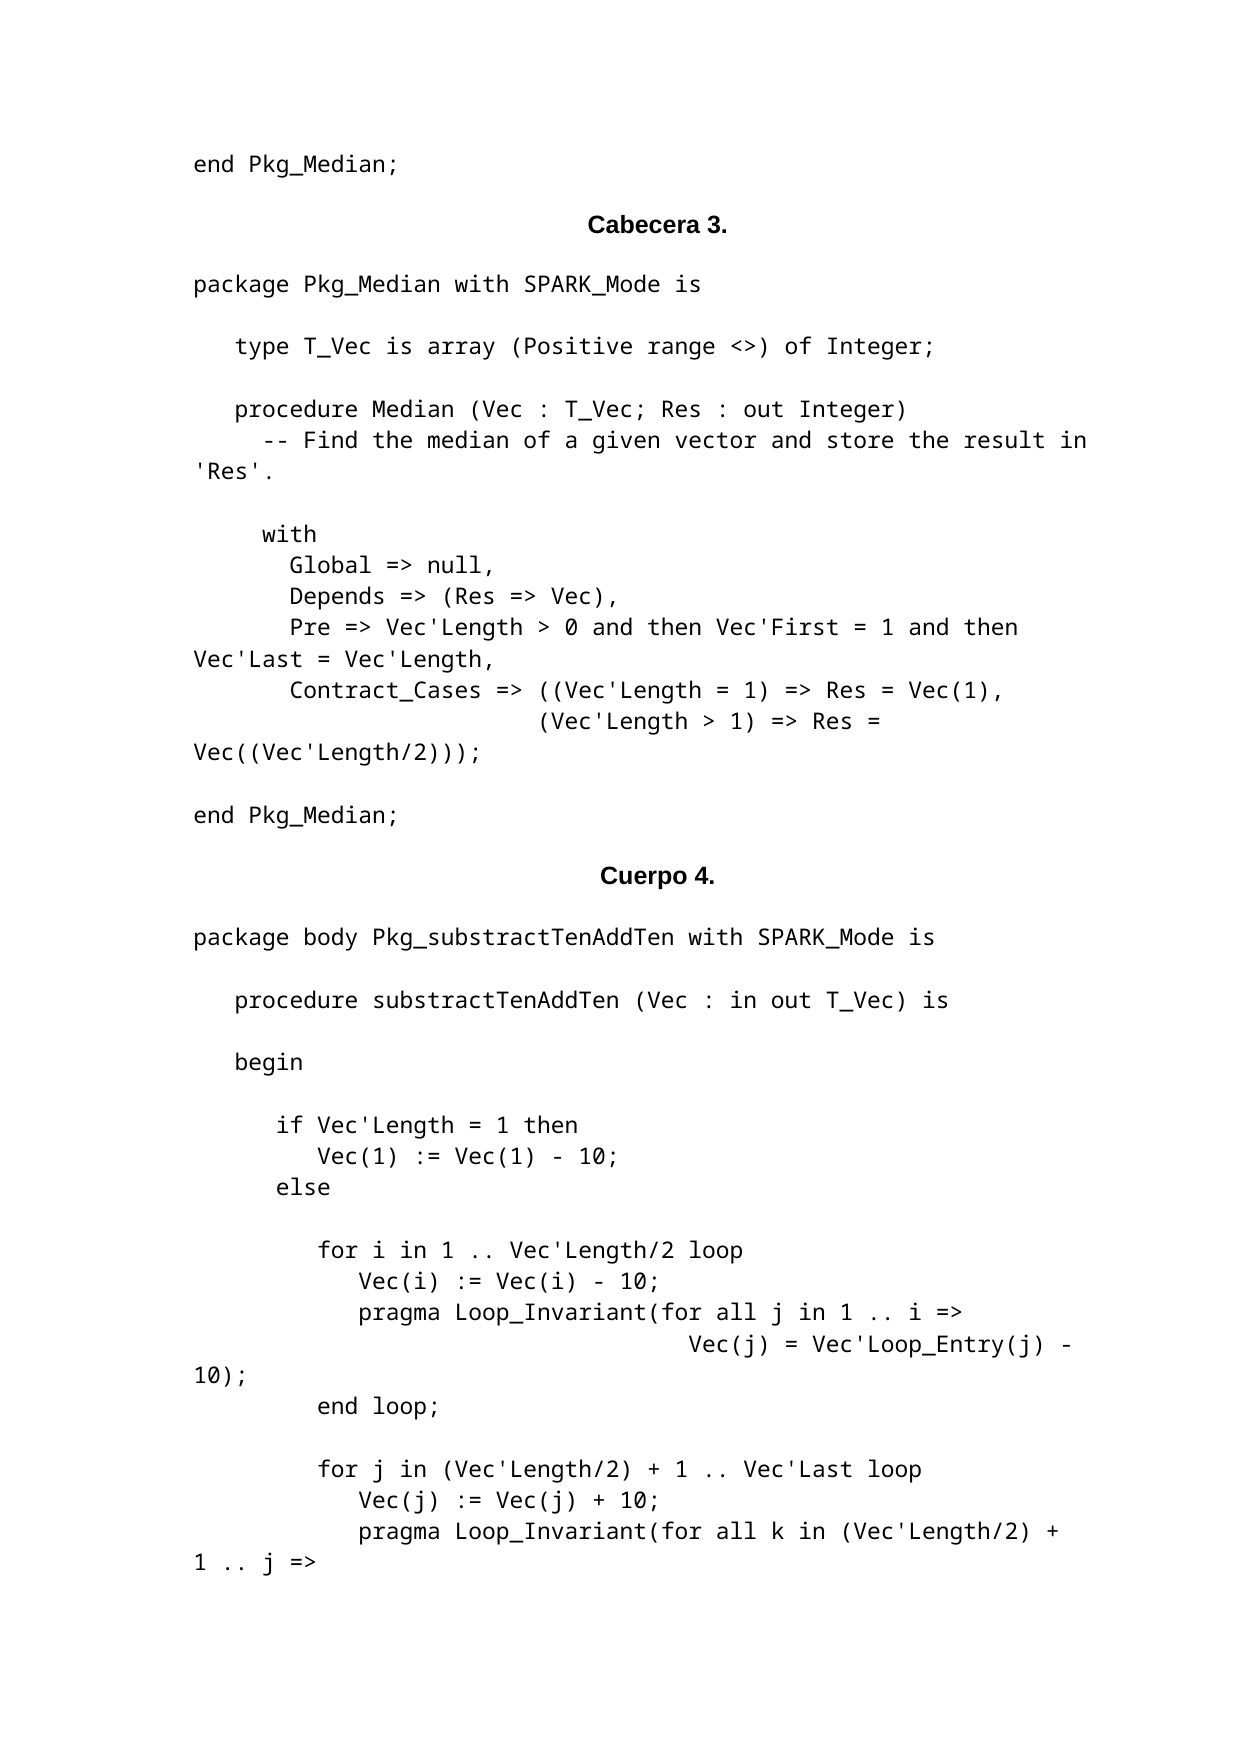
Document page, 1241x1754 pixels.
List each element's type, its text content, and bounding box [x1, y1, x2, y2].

text Contract_Cases => ((Vec'Length = 1) => Res = Vec(1), [193, 674, 1122, 705]
text begin [193, 1046, 1122, 1078]
text if Vec'Length = 1 then [193, 1109, 1122, 1140]
text (Vec'Length > 1) => Res = Vec((Vec'Length/2))); [193, 705, 1122, 768]
text procedure Median (Vec : T_Vec; Res : out Integer) [193, 393, 1122, 424]
text Cuerpo 4. [193, 861, 1122, 890]
text Vec(i) := Vec(i) - 10; [193, 1265, 1122, 1296]
text with [193, 518, 1122, 549]
text end Pkg_Median; [193, 799, 1122, 830]
text pragma Loop_Invariant(for all j in 1 .. i => [193, 1296, 1122, 1328]
text Vec(j) := Vec(j) + 10; [193, 1484, 1122, 1515]
text Cabecera 3. [193, 210, 1122, 239]
text package Pkg_Median with SPARK_Mode is [193, 268, 1122, 299]
text Pre => Vec'Length > 0 and then Vec'First = 1 and then Vec'Last = Vec'Length, [193, 611, 1122, 674]
text type T_Vec is array (Positive range <>) of Integer; [193, 330, 1122, 361]
text package body Pkg_substractTenAddTen with SPARK_Mode is [193, 921, 1122, 953]
text for j in (Vec'Length/2) + 1 .. Vec'Last loop [193, 1453, 1122, 1484]
text for i in 1 .. Vec'Length/2 loop [193, 1234, 1122, 1265]
text else [193, 1171, 1122, 1203]
text end loop; [193, 1390, 1122, 1421]
text Vec(j) = Vec'Loop_Entry(j) - 10); [193, 1328, 1122, 1390]
text pragma Loop_Invariant(for all k in (Vec'Length/2) + 1 .. j => [193, 1515, 1122, 1578]
text end Pkg_Median; [193, 148, 1122, 179]
text Depends => (Res => Vec), [193, 580, 1122, 611]
text Vec(1) := Vec(1) - 10; [193, 1140, 1122, 1171]
text Global => null, [193, 549, 1122, 580]
text procedure substractTenAddTen (Vec : in out T_Vec) is [193, 984, 1122, 1015]
text -- Find the median of a given vector and store the result in 'Res'. [193, 424, 1122, 486]
